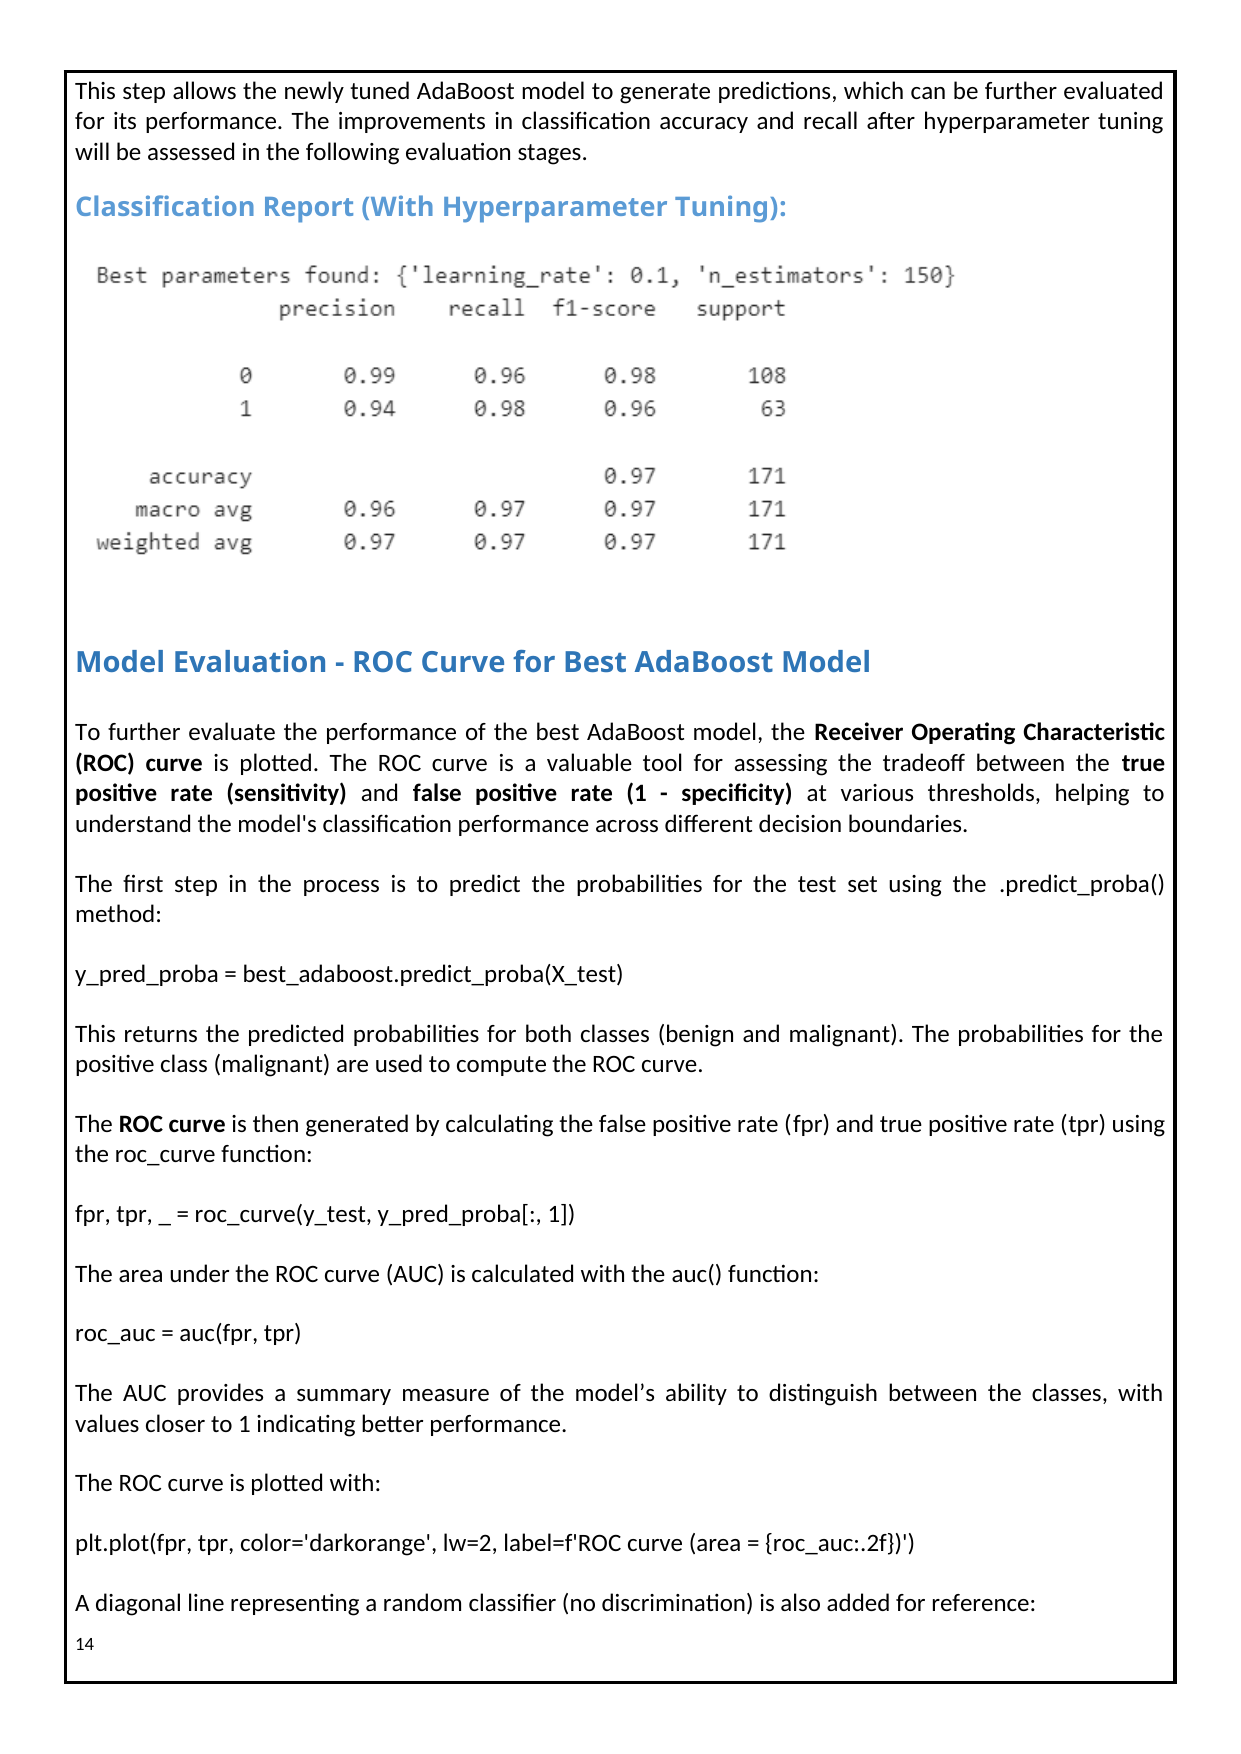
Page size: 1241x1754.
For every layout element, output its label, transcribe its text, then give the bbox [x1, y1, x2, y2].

picture [75, 258, 963, 592]
text The area under the ROC curve (AUC) is calculated with the auc() function: [75, 1258, 1165, 1288]
text The ROC curve is plotted with: [75, 1467, 1165, 1498]
text The ROC curve is then generated by calculating the false positive rate (fpr) and true positive rate (tpr) using the roc_curve function: [75, 1108, 1165, 1169]
text fpr, tpr, _ = roc_curve(y_test, y_pred_proba[:, 1]) [75, 1198, 1165, 1229]
subtitle Model Evaluation - ROC Curve for Best AdaBoost Model [75, 642, 1165, 681]
text This step allows the newly tuned AdaBoost model to generate predictions, which can be further evaluated for its performance. The improvements in classification accuracy and recall after hyperparameter tuning will be assessed in the following evaluation stages. [75, 75, 1165, 167]
text y_pred_proba = best_adaboost.predict_proba(X_test) [75, 958, 1165, 988]
text A diagonal line representing a random classifier (no discrimination) is also added for reference: [75, 1587, 1165, 1617]
text plt.plot(fpr, tpr, color='darkorange', lw=2, label=f'ROC curve (area = {roc_auc:.2f})') [75, 1527, 1165, 1558]
subtitle Classification Report (With Hyperparameter Tuning): [75, 187, 1165, 224]
text roc_auc = auc(fpr, tpr) [75, 1317, 1165, 1348]
text To further evaluate the performance of the best AdaBoost model, the Receiver Operating Characteristic (ROC) curve is plotted. The ROC curve is a valuable tool for assessing the tradeoff between the true positive rate (sensitivity) and false positive rate (1 - specificity) at various thresholds, helping to understand the model's classification performance across different decision boundaries. [75, 717, 1165, 839]
text The first step in the process is to predict the probabilities for the test set using the .predict_proba() method: [75, 868, 1165, 929]
text This returns the predicted probabilities for both classes (benign and malignant). The probabilities for the positive class (malignant) are used to compute the ROC curve. [75, 1018, 1165, 1079]
text The AUC provides a summary measure of the model’s ability to distinguish between the classes, with values closer to 1 indicating better performance. [75, 1377, 1165, 1438]
